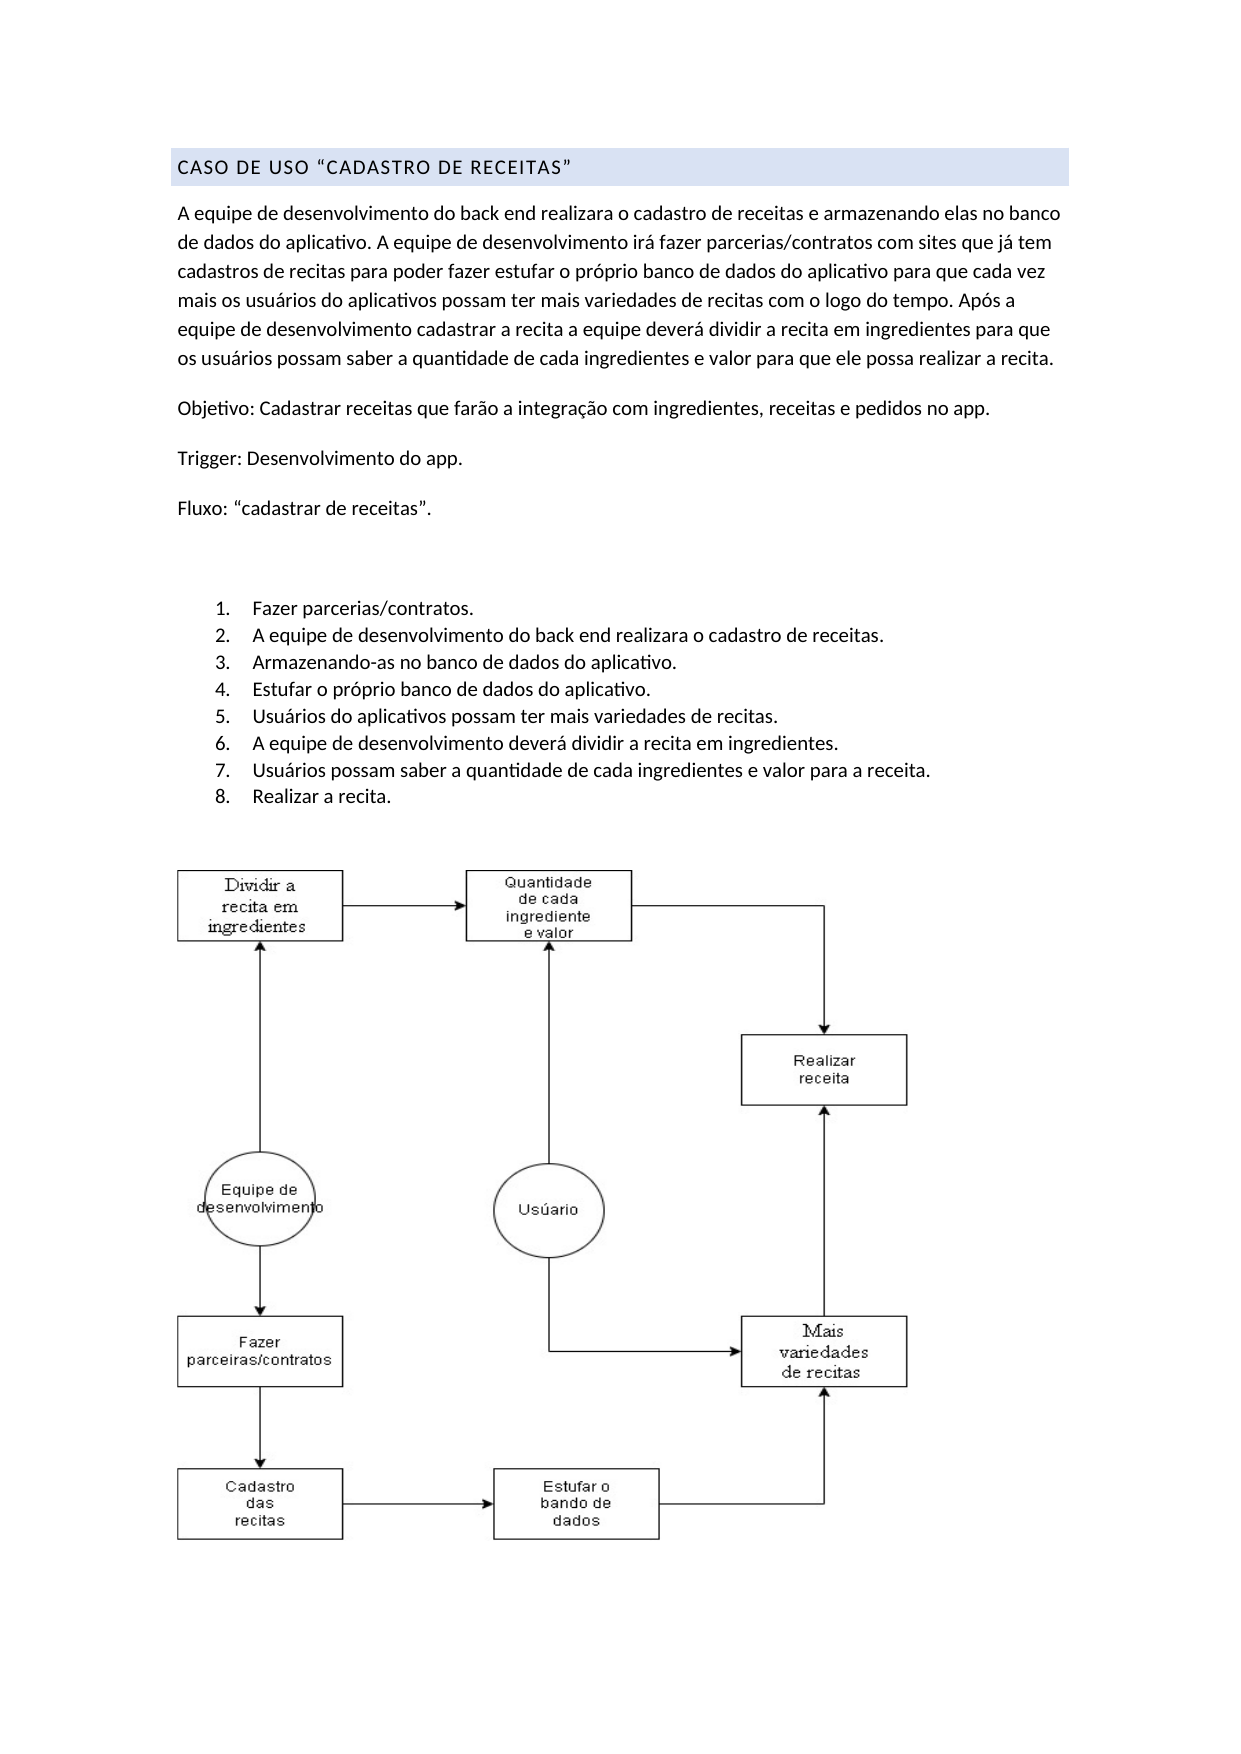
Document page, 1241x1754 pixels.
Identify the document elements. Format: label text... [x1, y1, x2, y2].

list Usuários do aplicativos possam ter mais variedades de recitas. [215, 703, 1063, 728]
text A equipe de desenvolvimento do back end realizara o cadastro de receitas e armazenando elas no banco de dados do aplicativo. A equipe de desenvolvimento irá fazer parcerias/contratos com sites que já tem cadastros de recitas para poder fazer estufar o próprio banco de dados do aplicativo para que cada vez mais os usuários do aplicativos possam ter mais variedades de recitas com o logo do tempo. Após a equipe de desenvolvimento cadastrar a recita a equipe deverá dividir a recita em ingredientes para que os usuários possam saber a quantidade de cada ingredientes e valor para que ele possa realizar a recita. [177, 200, 1063, 371]
list Usuários possam saber a quantidade de cada ingredientes e valor para a receita. [215, 757, 1063, 782]
list A equipe de desenvolvimento deverá dividir a recita em ingredientes. [215, 730, 1063, 755]
picture [177, 870, 909, 1541]
list Estufar o próprio banco de dados do aplicativo. [215, 676, 1063, 702]
text Fluxo: “cadastrar de receitas”. [177, 496, 1063, 521]
list Armazenando-as no banco de dados do aplicativo. [215, 649, 1063, 675]
subtitle caso de uso “cadastro de receitas” [177, 154, 1063, 179]
list Fazer parcerias/contratos. [215, 596, 1063, 621]
text Objetivo: Cadastrar receitas que farão a integração com ingredientes, receitas e pedidos no app. [177, 396, 1063, 421]
list A equipe de desenvolvimento do back end realizara o cadastro de receitas. [215, 622, 1063, 648]
text Trigger: Desenvolvimento do app. [177, 446, 1063, 471]
list Realizar a recita. [215, 784, 1063, 809]
